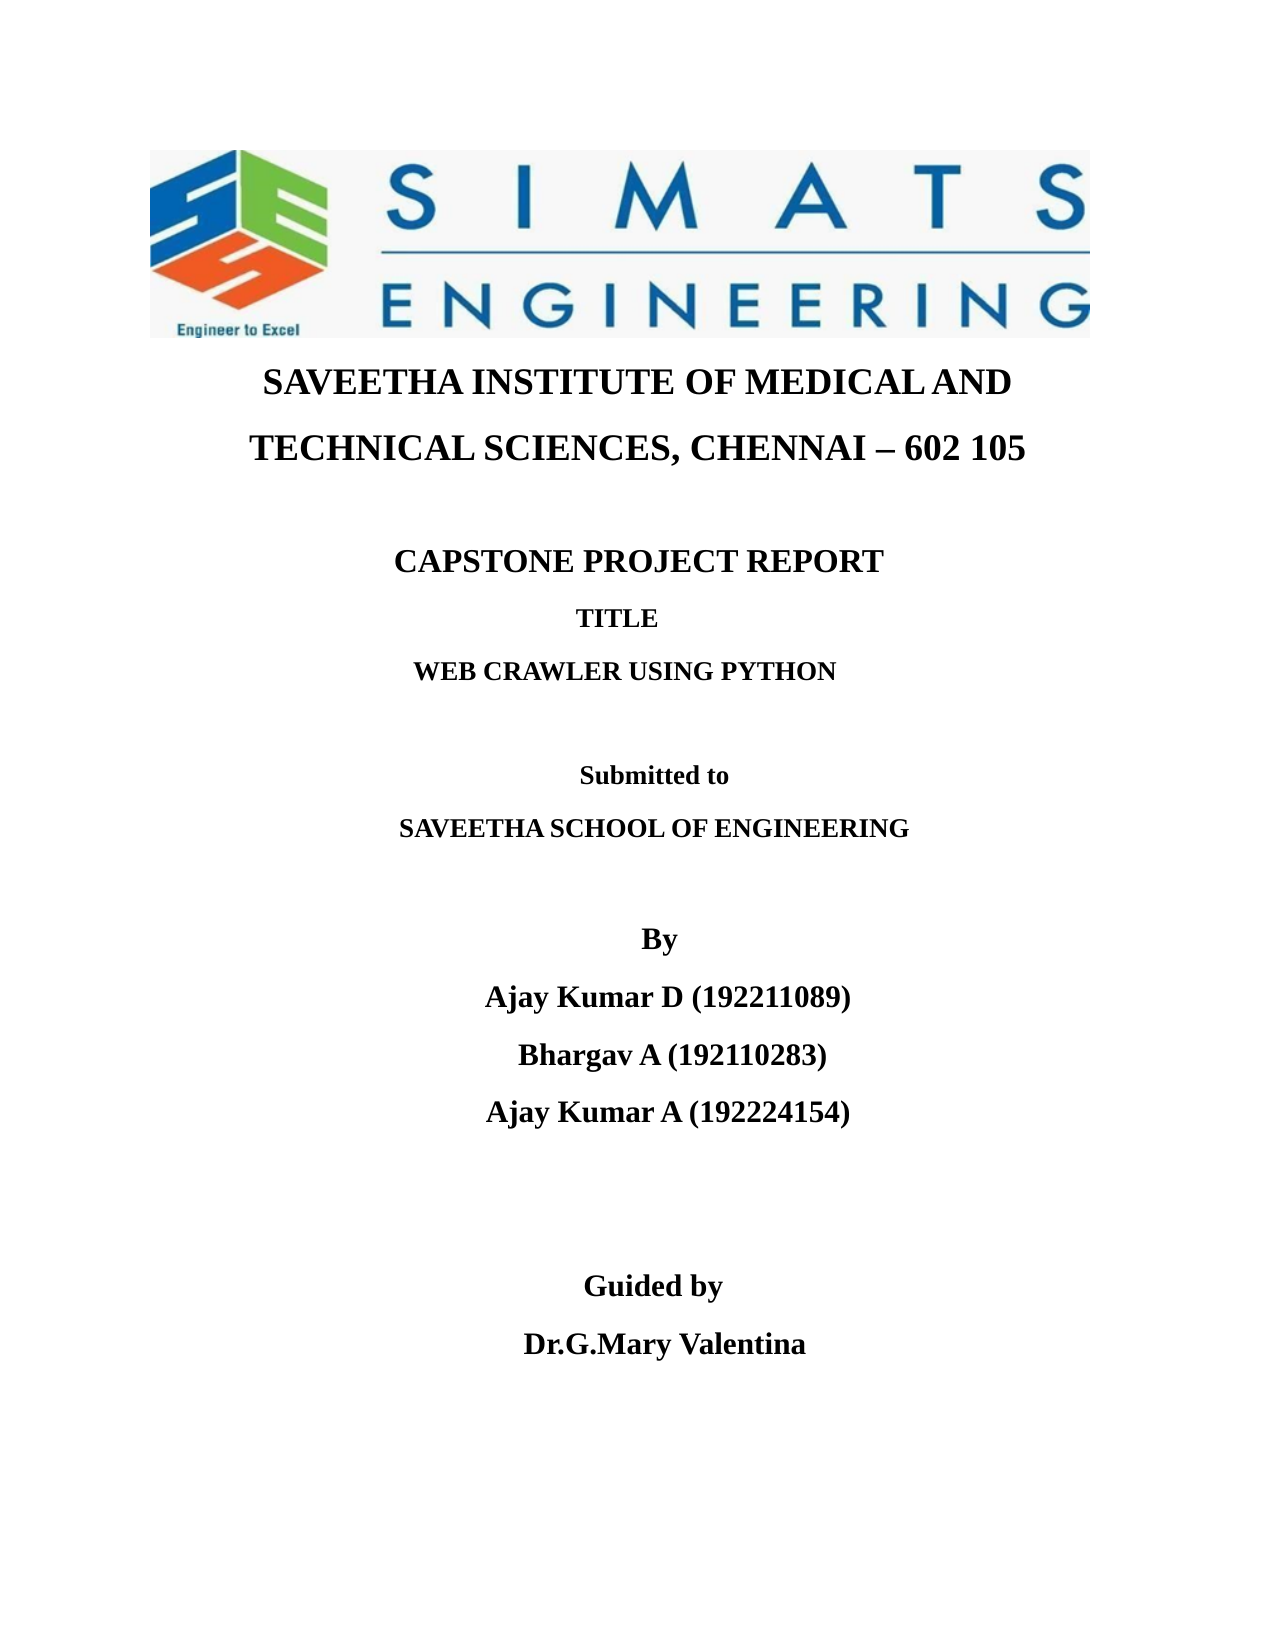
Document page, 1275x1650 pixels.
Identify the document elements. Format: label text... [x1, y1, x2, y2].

text Guided by [150, 1267, 1125, 1303]
text Ajay Kumar D (192211089) [150, 978, 1125, 1014]
text SAVEETHA SCHOOL OF ENGINEERING [150, 812, 1125, 843]
text Ajay Kumar A (192224154) [150, 1094, 1125, 1130]
text Dr.G.Mary Valentina [150, 1325, 1125, 1361]
picture [150, 150, 1090, 338]
text SAVEETHA INSTITUTE OF MEDICAL AND [150, 359, 1125, 402]
text Submitted to [150, 759, 1125, 791]
text By [150, 920, 1125, 956]
text Bhargav A (192110283) [150, 1036, 1125, 1072]
text CAPSTONE PROJECT REPORT [150, 541, 1125, 580]
text WEB CRAWLER USING PYTHON [150, 654, 1125, 686]
text TECHNICAL SCIENCES, CHENNAI – 602 105 [150, 426, 1125, 469]
text TITLE [150, 602, 1125, 633]
